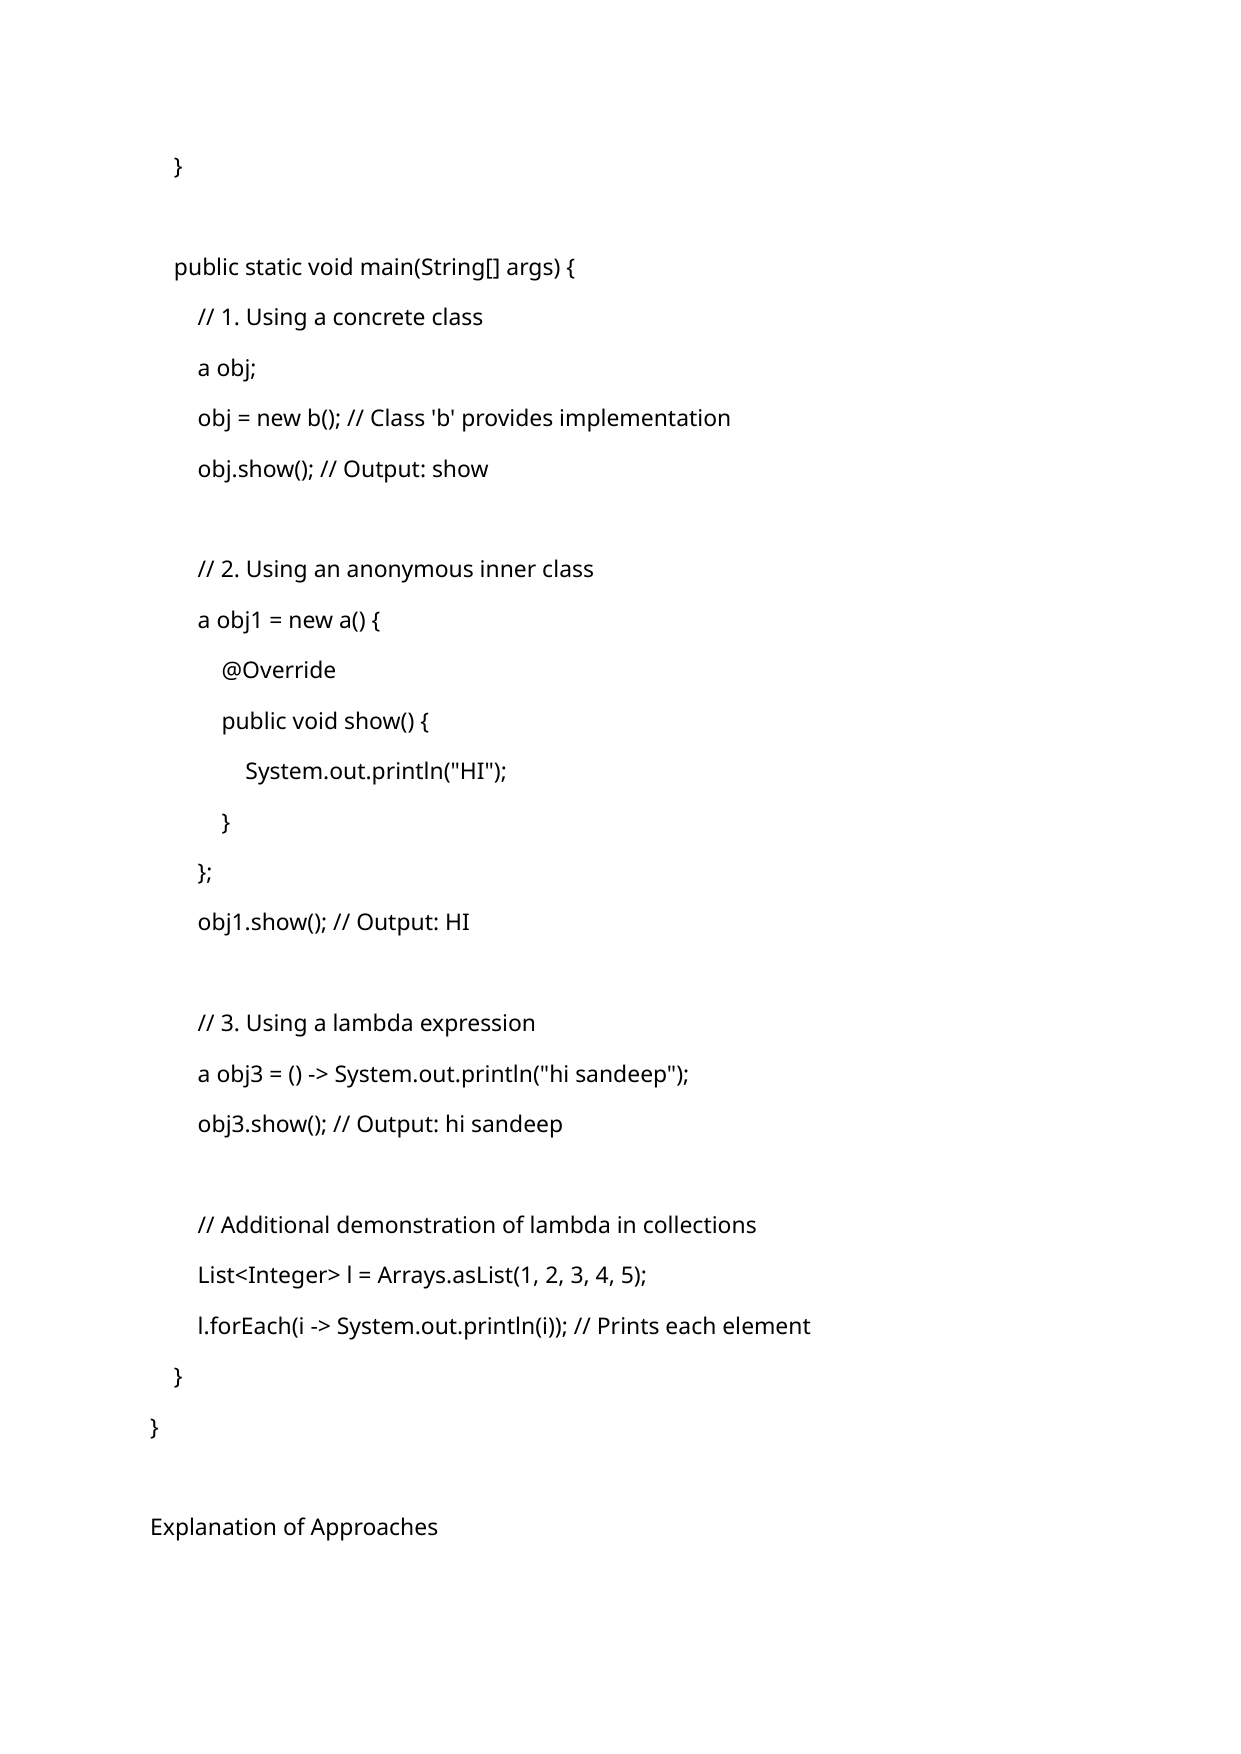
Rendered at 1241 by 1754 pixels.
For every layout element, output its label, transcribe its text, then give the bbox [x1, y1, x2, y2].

text obj3.show(); // Output: hi sandeep [150, 1108, 1090, 1139]
text } [150, 1410, 1090, 1442]
text l.forEach(i -> System.out.println(i)); // Prints each element [150, 1309, 1090, 1341]
text public void show() { [150, 704, 1090, 736]
text public static void main(String[] args) { [150, 251, 1090, 282]
text obj1.show(); // Output: HI [150, 906, 1090, 937]
text // 2. Using an anonymous inner class [150, 553, 1090, 584]
text // 3. Using a lambda expression [150, 1007, 1090, 1038]
text }; [150, 856, 1090, 887]
text } [150, 805, 1090, 837]
text a obj3 = () -> System.out.println("hi sandeep"); [150, 1057, 1090, 1089]
text // 1. Using a concrete class [150, 301, 1090, 332]
text Explanation of Approaches [150, 1511, 1090, 1542]
text System.out.println("HI"); [150, 755, 1090, 786]
text a obj1 = new a() { [150, 604, 1090, 635]
text List<Integer> l = Arrays.asList(1, 2, 3, 4, 5); [150, 1259, 1090, 1290]
text obj = new b(); // Class 'b' provides implementation [150, 402, 1090, 433]
text // Additional demonstration of lambda in collections [150, 1209, 1090, 1240]
text @Override [150, 654, 1090, 685]
text obj.show(); // Output: show [150, 452, 1090, 484]
text } [150, 150, 1090, 181]
text a obj; [150, 352, 1090, 383]
text } [150, 1360, 1090, 1391]
